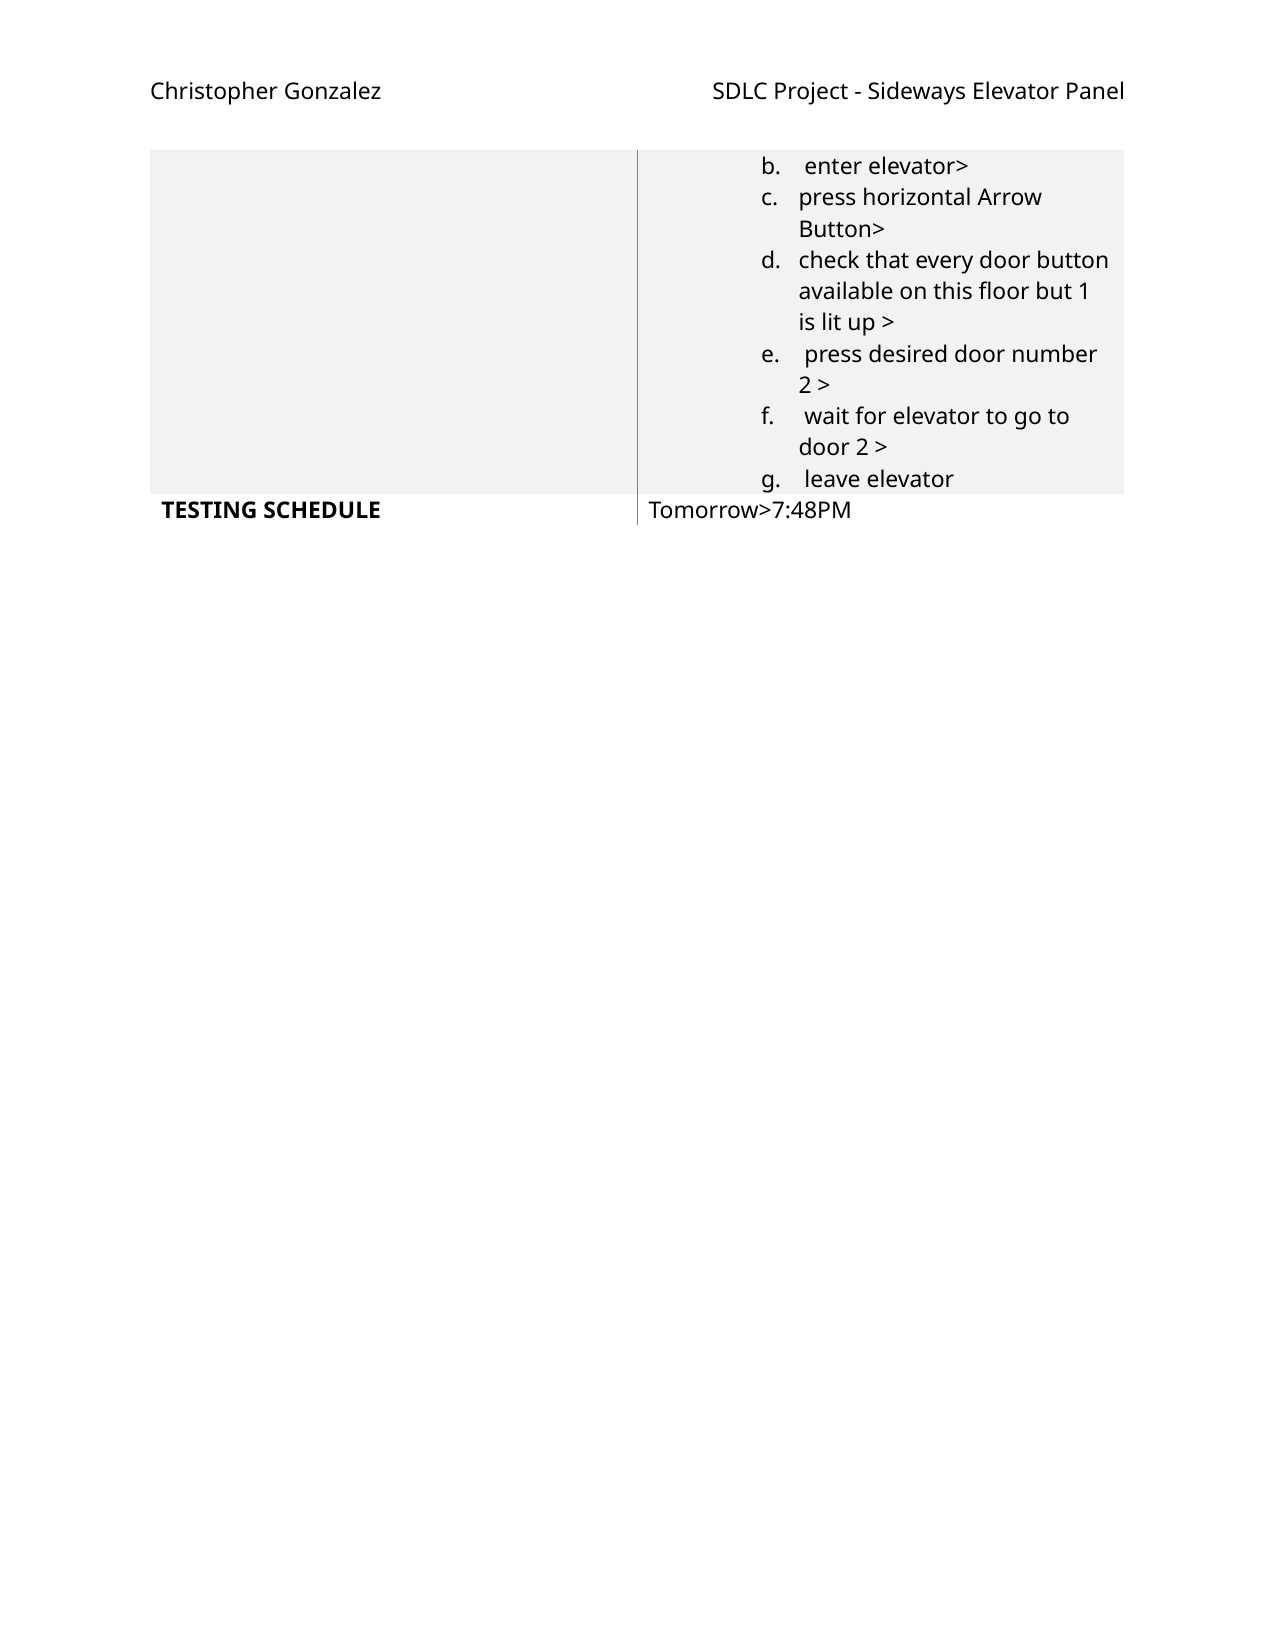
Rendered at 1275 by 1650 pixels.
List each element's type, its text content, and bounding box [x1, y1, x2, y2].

table_cell Testing schedule [150, 494, 637, 525]
table_cell Tomorrow>7:48PM [638, 494, 1124, 525]
table_cell Test Strategy [150, 150, 637, 494]
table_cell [638, 150, 1124, 494]
